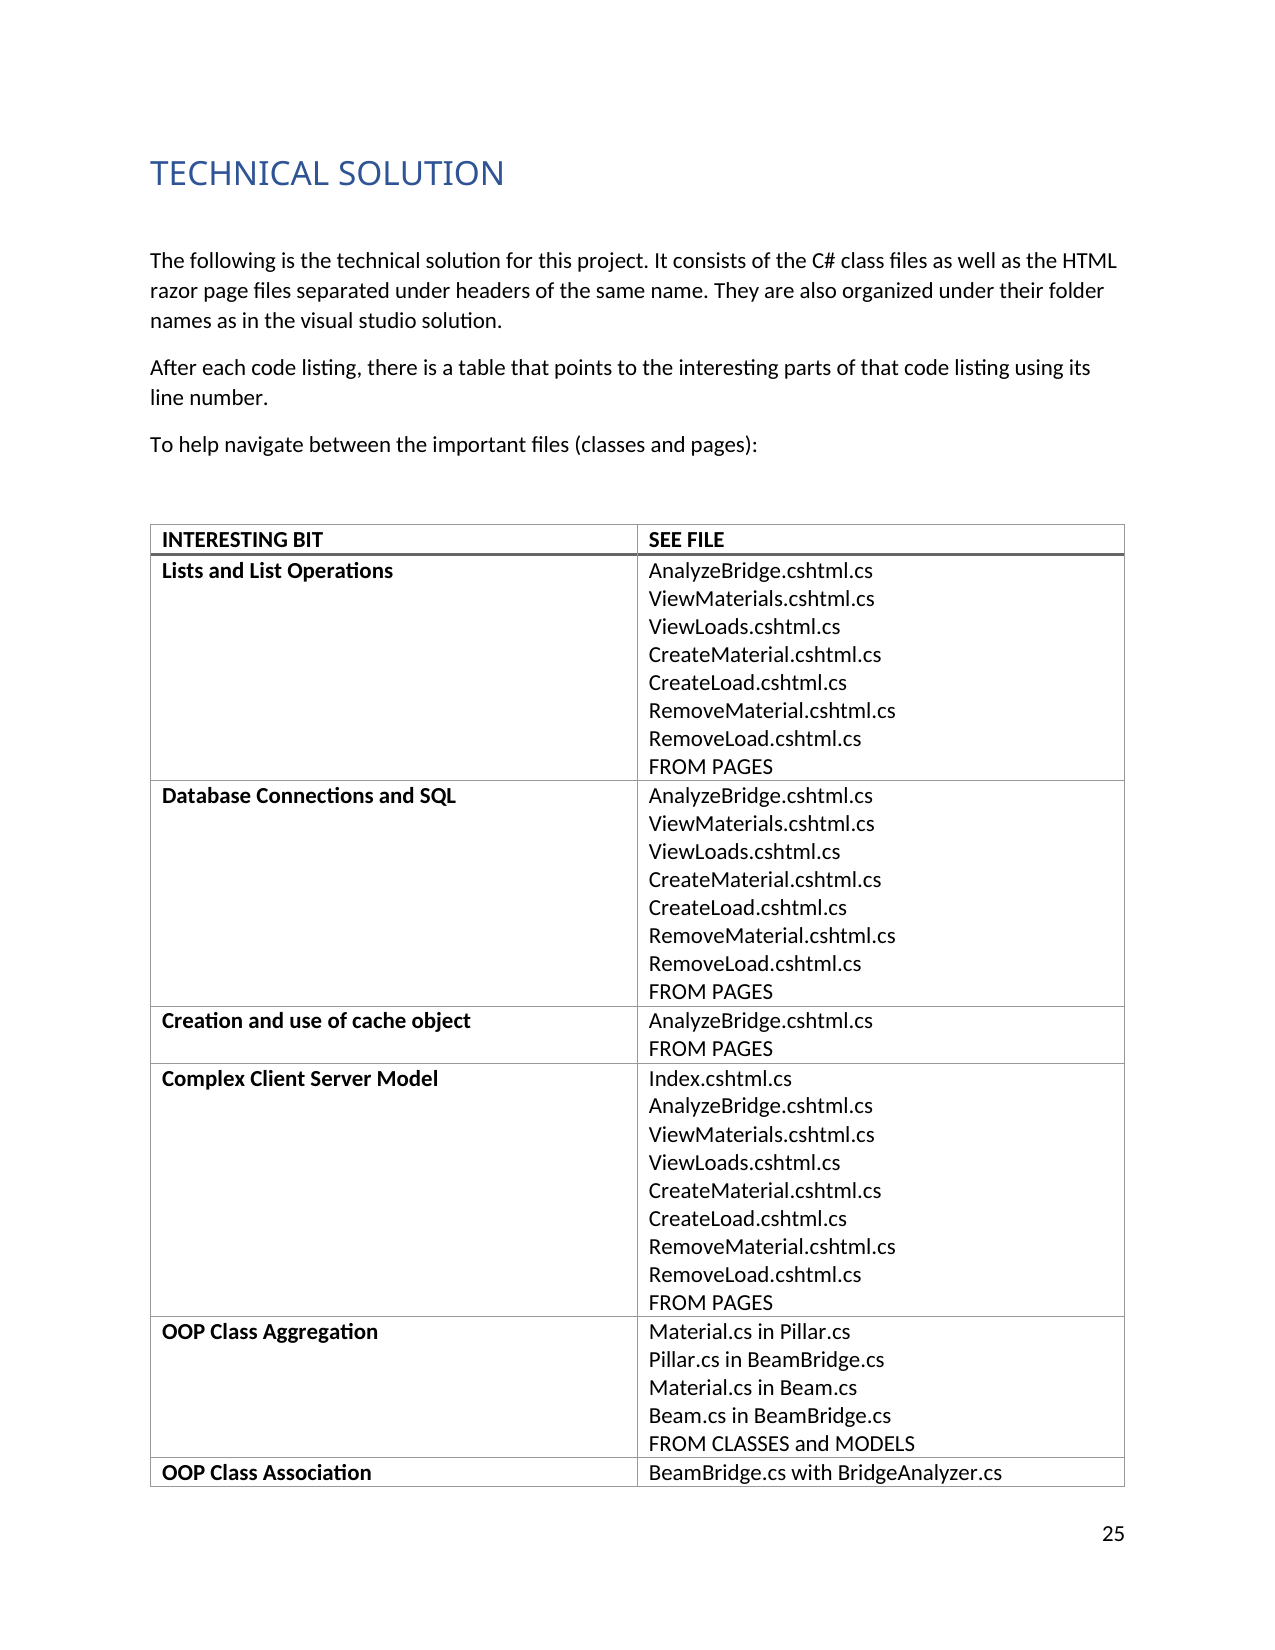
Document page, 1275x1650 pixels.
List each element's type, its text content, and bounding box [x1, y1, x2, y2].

table_cell Material.cs in Pillar.cs Pillar.cs in BeamBridge.cs Material.cs in Beam.cs Beam.cs in BeamBridge.cs FROM CLASSES and MODELS [638, 1317, 1124, 1457]
text The following is the technical solution for this project. It consists of the C# class files as well as the HTML razor page files separated under headers of the same name. They are also organized under their folder names as in the visual studio solution. [150, 246, 1125, 334]
table_header SEE FILE [638, 525, 1124, 553]
text To help navigate between the important files (classes and pages): [150, 430, 1125, 458]
subtitle TECHNICAL SOLUTION [150, 150, 1125, 195]
table_cell AnalyzeBridge.cshtml.cs FROM PAGES [638, 1007, 1124, 1063]
table_header INTERESTING BIT [151, 525, 637, 553]
table_cell Database Connections and SQL [151, 781, 637, 1006]
table_cell Lists and List Operations [151, 556, 637, 780]
table_cell OOP Class Aggregation [151, 1317, 637, 1457]
table_cell Complex Client Server Model [151, 1064, 637, 1316]
table_cell AnalyzeBridge.cshtml.cs ViewMaterials.cshtml.cs ViewLoads.cshtml.cs CreateMaterial.cshtml.cs CreateLoad.cshtml.cs RemoveMaterial.cshtml.cs RemoveLoad.cshtml.cs FROM PAGES [638, 781, 1124, 1006]
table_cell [638, 1458, 1124, 1486]
table_cell AnalyzeBridge.cshtml.cs ViewMaterials.cshtml.cs ViewLoads.cshtml.cs CreateMaterial.cshtml.cs CreateLoad.cshtml.cs RemoveMaterial.cshtml.cs RemoveLoad.cshtml.cs FROM PAGES [638, 556, 1124, 780]
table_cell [151, 1458, 637, 1486]
table_cell Creation and use of cache object [151, 1007, 637, 1063]
table_cell Index.cshtml.cs AnalyzeBridge.cshtml.cs ViewMaterials.cshtml.cs ViewLoads.cshtml.cs CreateMaterial.cshtml.cs CreateLoad.cshtml.cs RemoveMaterial.cshtml.cs RemoveLoad.cshtml.cs FROM PAGES [638, 1064, 1124, 1316]
text After each code listing, there is a table that points to the interesting parts of that code listing using its line number. [150, 353, 1125, 411]
